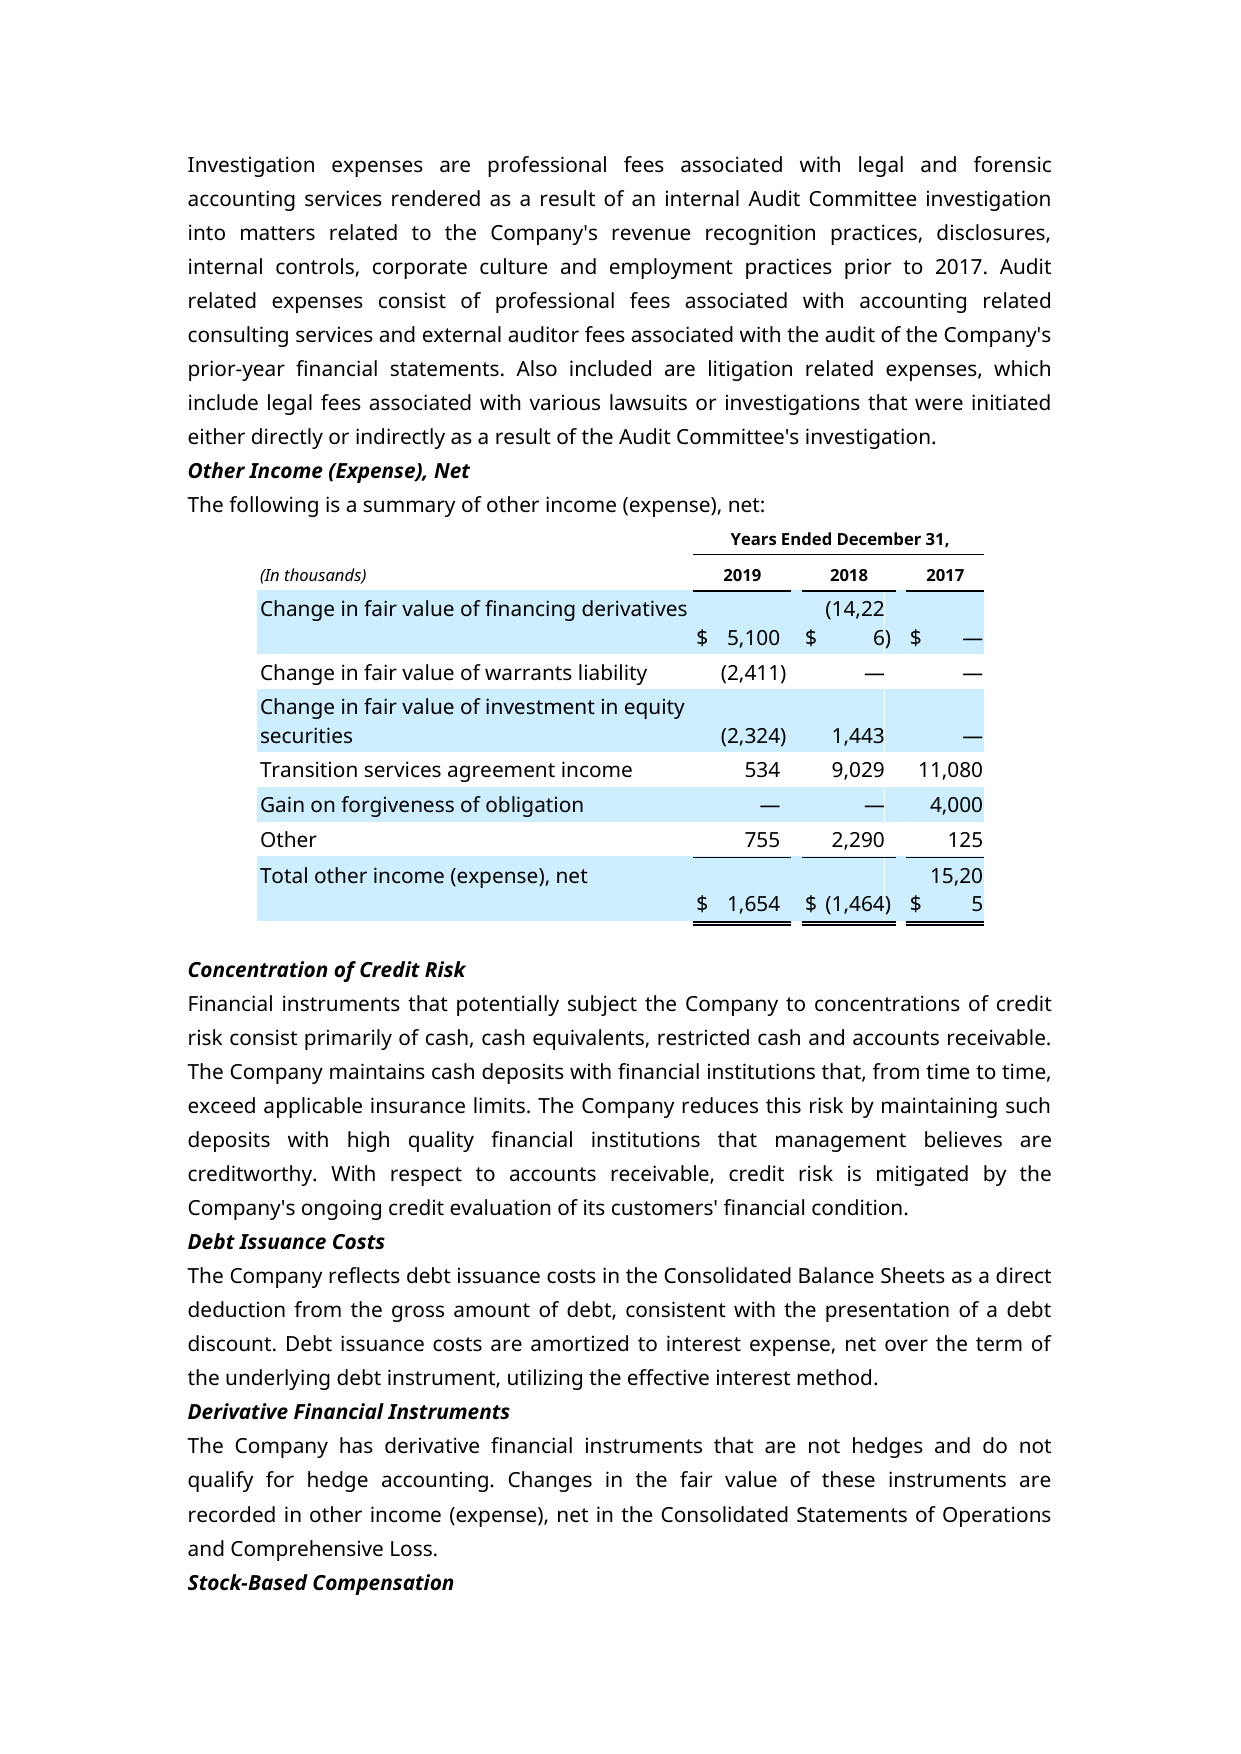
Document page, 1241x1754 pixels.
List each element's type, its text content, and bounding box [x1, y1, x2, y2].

text Debt Issuance Costs [187, 1227, 1053, 1256]
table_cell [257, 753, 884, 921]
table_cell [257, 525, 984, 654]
text Investigation expenses are professional fees associated with legal and forensic accounting services rendered as a result of an internal Audit Committee investigation into matters related to the Company's revenue recognition practices, disclosures, internal controls, corporate culture and employment practices prior to 2017. Audit related expenses consist of professional fees associated with accounting related consulting services and external auditor fees associated with the audit of the Company's prior-year financial statements. Also included are litigation related expenses, which include legal fees associated with various lawsuits or investigations that were initiated either directly or indirectly as a result of the Audit Committee's investigation. [187, 150, 1053, 451]
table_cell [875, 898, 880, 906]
text The following is a summary of other income (expense), net: [187, 491, 1053, 519]
text The Company has derivative financial instruments that are not hedges and do not qualify for hedge accounting. Changes in the fair value of these instruments are recorded in other income (expense), net in the Consolidated Statements of Operations and Comprehensive Loss. [187, 1432, 1053, 1562]
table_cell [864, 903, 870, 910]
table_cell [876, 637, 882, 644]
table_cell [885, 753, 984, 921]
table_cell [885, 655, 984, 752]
text The Company reflects debt issuance costs in the Consolidated Balance Sheets as a direct deduction from the gross amount of debt, consistent with the presentation of a debt discount. Debt issuance costs are amortized to interest expense, net over the term of the underlying debt instrument, utilizing the effective interest method. [187, 1261, 1053, 1392]
text Other Income (Expense), Net [187, 457, 1053, 485]
text Financial instruments that potentially subject the Company to concentrations of credit risk consist primarily of cash, cash equivalents, restricted cash and accounts receivable. The Company maintains cash deposits with financial institutions that, from time to time, exceed applicable insurance limits. The Company reduces this risk by maintaining such deposits with high quality financial institutions that management believes are creditworthy. With respect to accounts receivable, credit risk is mitigated by the Company's ongoing credit evaluation of its customers' financial condition. [187, 989, 1053, 1222]
text Concentration of Credit Risk [187, 955, 1053, 983]
text Stock-Based Compensation [187, 1568, 1053, 1596]
text Derivative Financial Instruments [187, 1397, 1053, 1426]
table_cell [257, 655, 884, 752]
